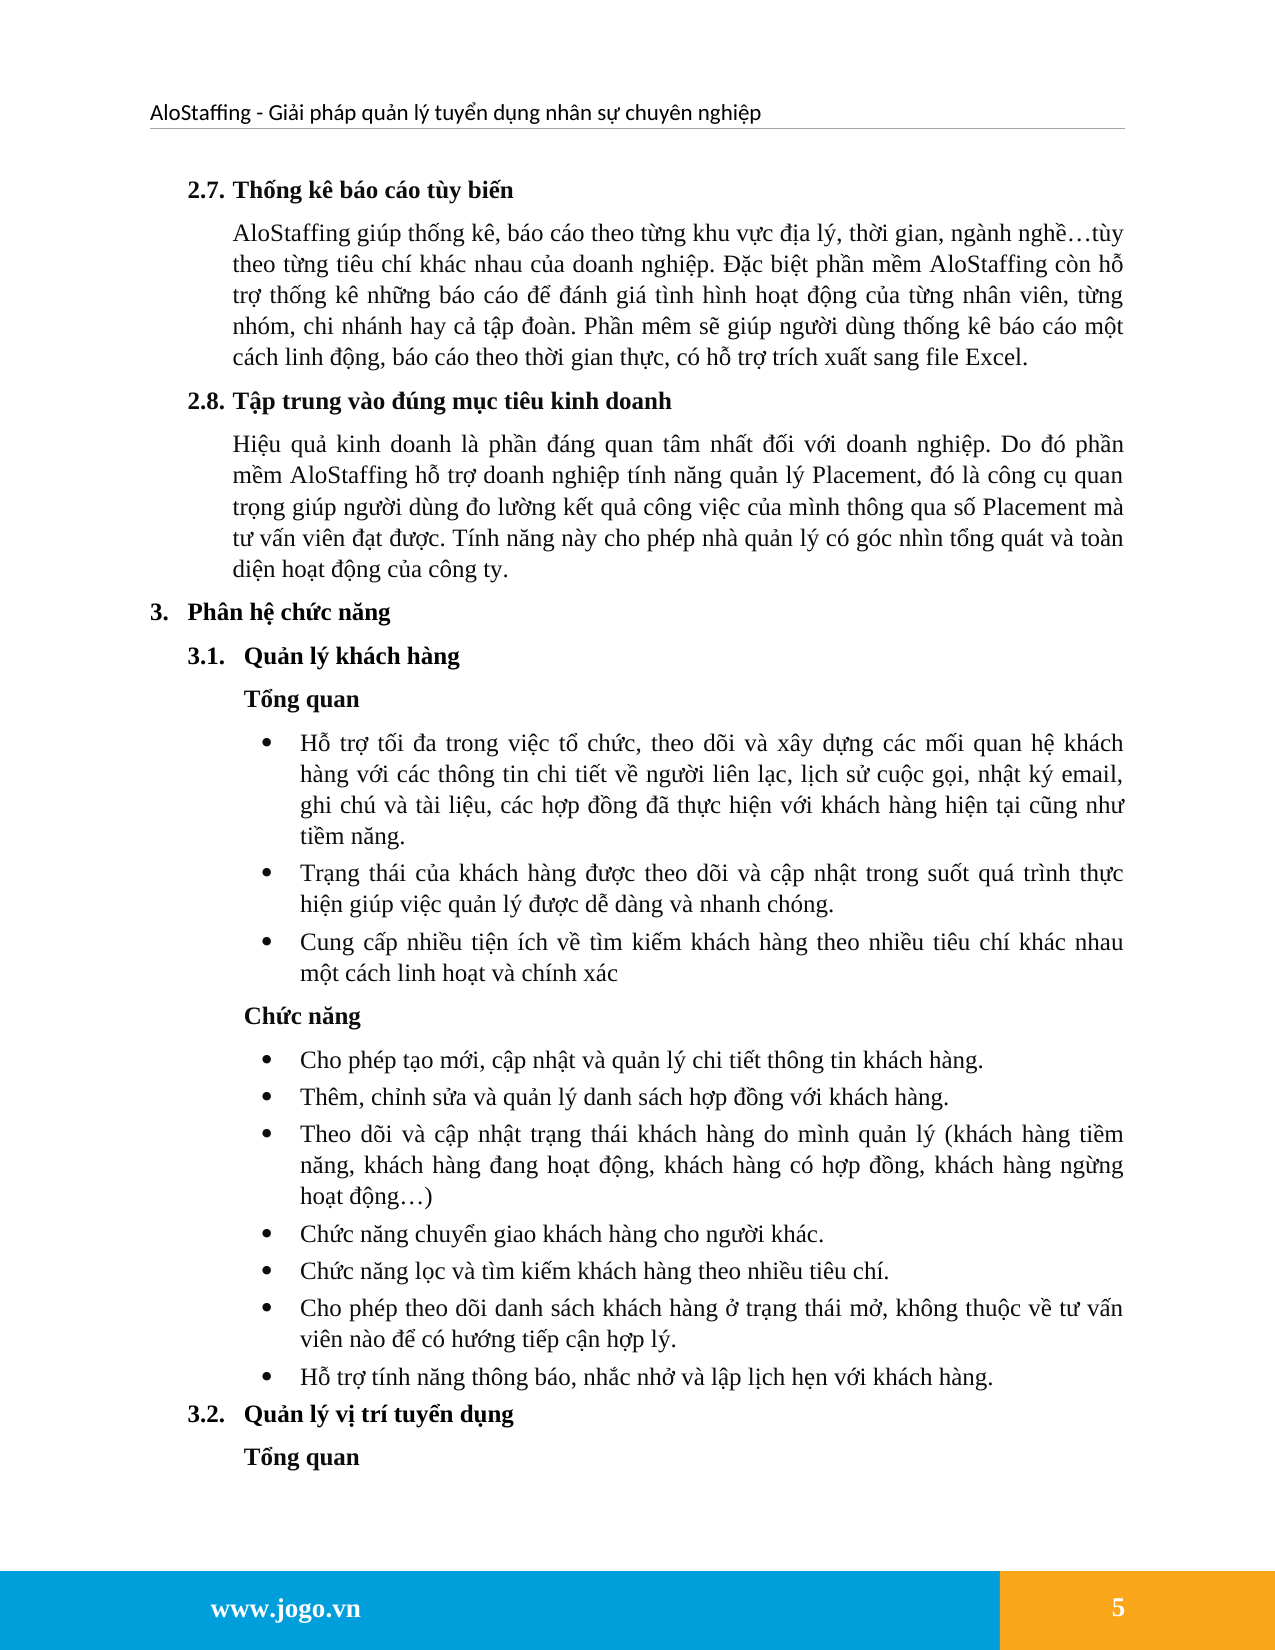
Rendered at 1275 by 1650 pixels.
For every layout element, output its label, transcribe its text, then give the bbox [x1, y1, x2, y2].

list Tổng quan [244, 684, 1125, 713]
list Tập trung vào đúng mục tiêu kinh doanh [187, 386, 1125, 415]
list Hiệu quả kinh doanh là phần đáng quan tâm nhất đối với doanh nghiệp. Do đó phần mềm AloStaffing hỗ trợ doanh nghiệp tính năng quản lý Placement, đó là công cụ quan trọng giúp người dùng đo lường kết quả công việc của mình thông qua số Placement mà tư vấn viên đạt được. Tính năng này cho phép nhà quản lý có góc nhìn tổng quát và toàn diện hoạt động của công ty. [232, 429, 1125, 582]
subtitle Quản lý vị trí tuyển dụng [187, 1399, 1125, 1428]
list Trạng thái của khách hàng được theo dõi và cập nhật trong suốt quá trình thực hiện giúp việc quản lý được dễ dàng và nhanh chóng. [262, 858, 1125, 918]
list Cho phép tạo mới, cập nhật và quản lý chi tiết thông tin khách hàng. [262, 1045, 1125, 1073]
list Tổng quan [244, 1442, 1125, 1471]
list AloStaffing giúp thống kê, báo cáo theo từng khu vực địa lý, thời gian, ngành nghề…tùy theo từng tiêu chí khác nhau của doanh nghiệp. Đặc biệt phần mềm AloStaffing còn hỗ trợ thống kê những báo cáo để đánh giá tình hình hoạt động của từng nhân viên, từng nhóm, chi nhánh hay cả tập đoàn. Phần mêm sẽ giúp người dùng thống kê báo cáo một cách linh động, báo cáo theo thời gian thực, có hỗ trợ trích xuất sang file Excel. [232, 218, 1125, 371]
subtitle Phân hệ chức năng [150, 597, 1125, 626]
list Chức năng chuyển giao khách hàng cho người khác. [262, 1219, 1125, 1247]
list Thống kê báo cáo tùy biến [187, 175, 1125, 203]
list Theo dõi và cập nhật trạng thái khách hàng do mình quản lý (khách hàng tiềm năng, khách hàng đang hoạt động, khách hàng có hợp đồng, khách hàng ngừng hoạt động…) [262, 1119, 1125, 1210]
list Thêm, chỉnh sửa và quản lý danh sách hợp đồng với khách hàng. [262, 1082, 1125, 1111]
list Hỗ trợ tối đa trong việc tổ chức, theo dõi và xây dựng các mối quan hệ khách hàng với các thông tin chi tiết về người liên lạc, lịch sử cuộc gọi, nhật ký email, ghi chú và tài liệu, các hợp đồng đã thực hiện với khách hàng hiện tại cũng như tiềm năng. [262, 728, 1125, 850]
list Cung cấp nhiều tiện ích về tìm kiếm khách hàng theo nhiều tiêu chí khác nhau một cách linh hoạt và chính xác [262, 927, 1125, 986]
list Chức năng lọc và tìm kiếm khách hàng theo nhiều tiêu chí. [262, 1256, 1125, 1285]
list Cho phép theo dõi danh sách khách hàng ở trạng thái mở, không thuộc về tư vấn viên nào để có hướng tiếp cận hợp lý. [262, 1293, 1125, 1353]
list Chức năng [244, 1001, 1125, 1030]
subtitle Quản lý khách hàng [187, 641, 1125, 669]
list Hỗ trợ tính năng thông báo, nhắc nhở và lập lịch hẹn với khách hàng. [262, 1362, 1125, 1390]
